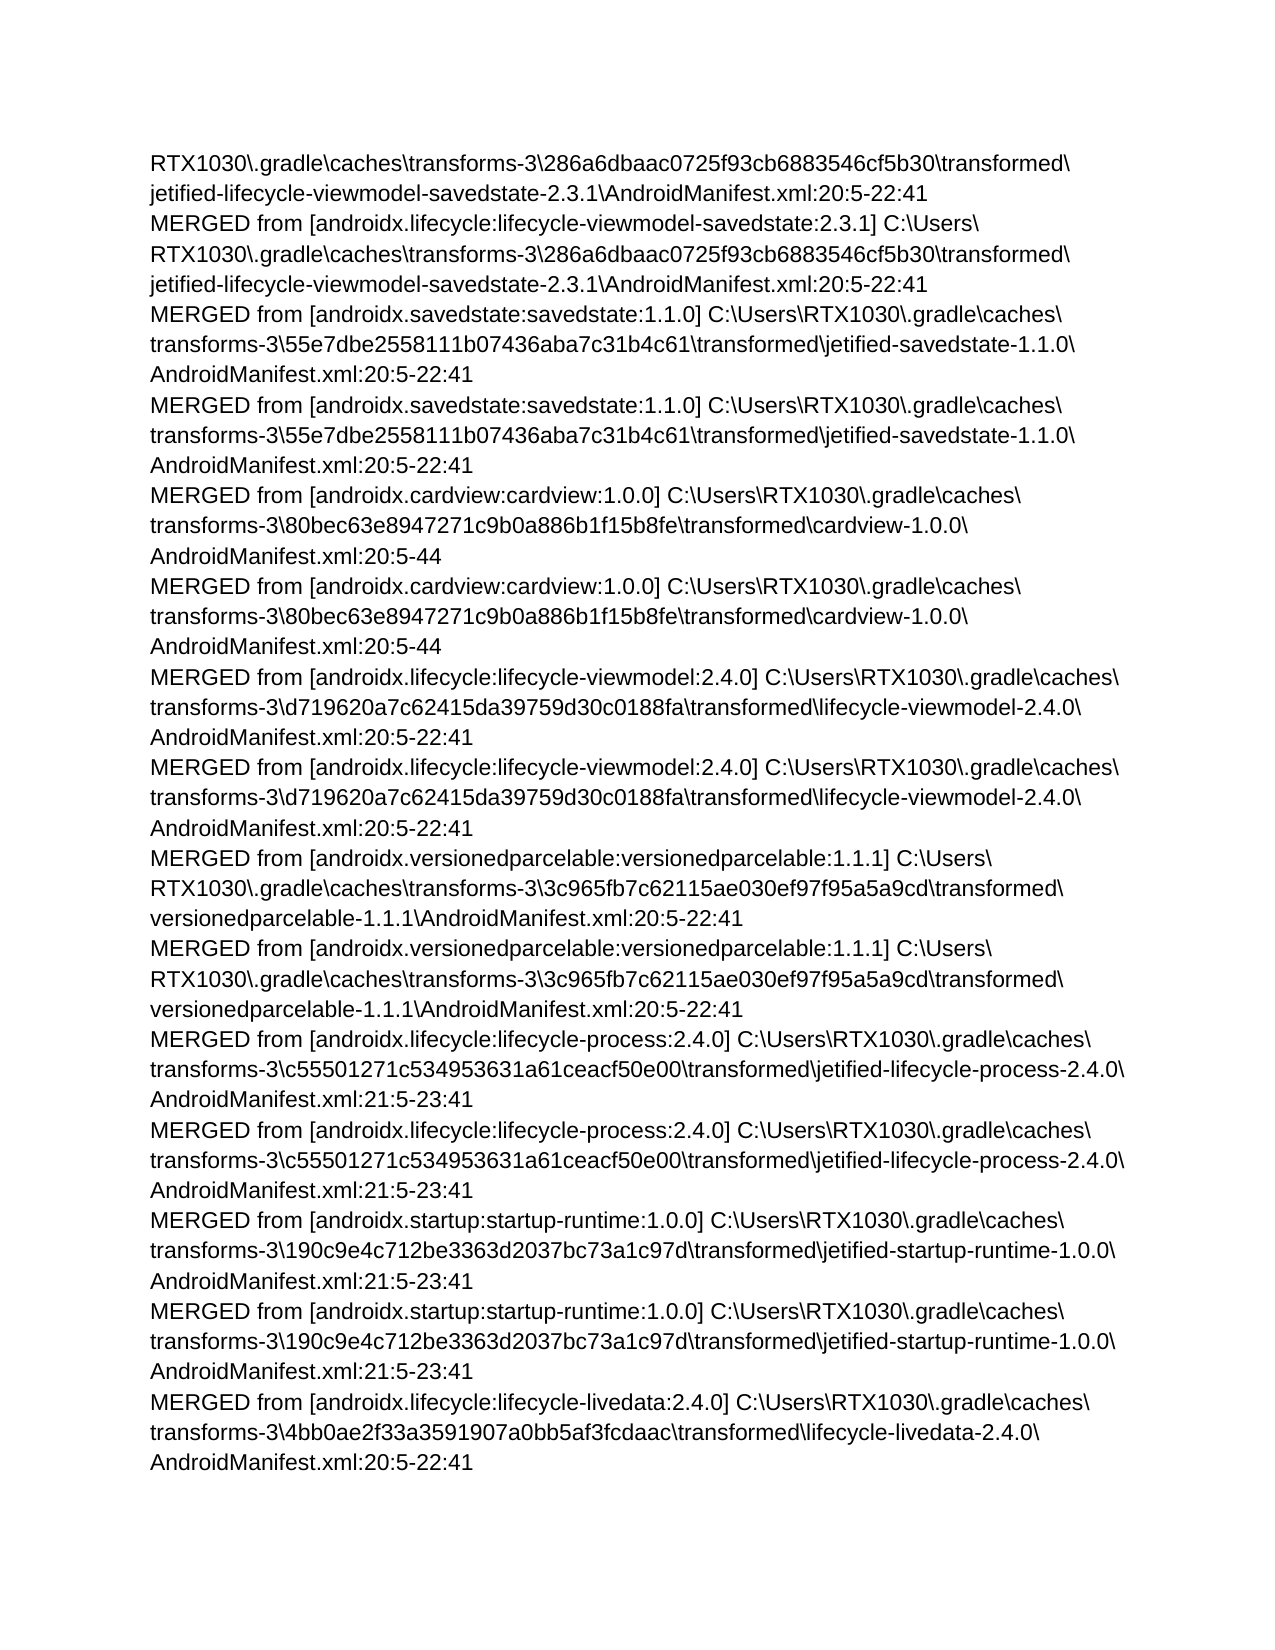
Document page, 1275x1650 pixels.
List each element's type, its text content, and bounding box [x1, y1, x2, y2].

text MERGED from [androidx.lifecycle:lifecycle-process:2.4.0] C:\Users\RTX1030\.gradle\caches\transforms-3\c55501271c534953631a61ceacf50e00\transformed\jetified-lifecycle-process-2.4.0\AndroidManifest.xml:21:5-23:41 [150, 1026, 1125, 1113]
text MERGED from [androidx.versionedparcelable:versionedparcelable:1.1.1] C:\Users\RTX1030\.gradle\caches\transforms-3\3c965fb7c62115ae030ef97f95a5a9cd\transformed\versionedparcelable-1.1.1\AndroidManifest.xml:20:5-22:41 [150, 935, 1125, 1022]
text MERGED from [androidx.savedstate:savedstate:1.1.0] C:\Users\RTX1030\.gradle\caches\transforms-3\55e7dbe2558111b07436aba7c31b4c61\transformed\jetified-savedstate-1.1.0\AndroidManifest.xml:20:5-22:41 [150, 392, 1125, 478]
text MERGED from [androidx.startup:startup-runtime:1.0.0] C:\Users\RTX1030\.gradle\caches\transforms-3\190c9e4c712be3363d2037bc73a1c97d\transformed\jetified-startup-runtime-1.0.0\AndroidManifest.xml:21:5-23:41 [150, 1207, 1125, 1294]
text MERGED from [androidx.lifecycle:lifecycle-viewmodel:2.4.0] C:\Users\RTX1030\.gradle\caches\transforms-3\d719620a7c62415da39759d30c0188fa\transformed\lifecycle-viewmodel-2.4.0\AndroidManifest.xml:20:5-22:41 [150, 663, 1125, 750]
text MERGED from [androidx.cardview:cardview:1.0.0] C:\Users\RTX1030\.gradle\caches\transforms-3\80bec63e8947271c9b0a886b1f15b8fe\transformed\cardview-1.0.0\AndroidManifest.xml:20:5-44 [150, 573, 1125, 660]
text MERGED from [androidx.startup:startup-runtime:1.0.0] C:\Users\RTX1030\.gradle\caches\transforms-3\190c9e4c712be3363d2037bc73a1c97d\transformed\jetified-startup-runtime-1.0.0\AndroidManifest.xml:21:5-23:41 [150, 1298, 1125, 1385]
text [150, 1388, 1125, 1475]
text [150, 150, 1125, 207]
text MERGED from [androidx.cardview:cardview:1.0.0] C:\Users\RTX1030\.gradle\caches\transforms-3\80bec63e8947271c9b0a886b1f15b8fe\transformed\cardview-1.0.0\AndroidManifest.xml:20:5-44 [150, 482, 1125, 569]
text MERGED from [androidx.savedstate:savedstate:1.1.0] C:\Users\RTX1030\.gradle\caches\transforms-3\55e7dbe2558111b07436aba7c31b4c61\transformed\jetified-savedstate-1.1.0\AndroidManifest.xml:20:5-22:41 [150, 301, 1125, 388]
text MERGED from [androidx.lifecycle:lifecycle-viewmodel:2.4.0] C:\Users\RTX1030\.gradle\caches\transforms-3\d719620a7c62415da39759d30c0188fa\transformed\lifecycle-viewmodel-2.4.0\AndroidManifest.xml:20:5-22:41 [150, 754, 1125, 841]
text MERGED from [androidx.lifecycle:lifecycle-process:2.4.0] C:\Users\RTX1030\.gradle\caches\transforms-3\c55501271c534953631a61ceacf50e00\transformed\jetified-lifecycle-process-2.4.0\AndroidManifest.xml:21:5-23:41 [150, 1117, 1125, 1203]
text MERGED from [androidx.versionedparcelable:versionedparcelable:1.1.1] C:\Users\RTX1030\.gradle\caches\transforms-3\3c965fb7c62115ae030ef97f95a5a9cd\transformed\versionedparcelable-1.1.1\AndroidManifest.xml:20:5-22:41 [150, 845, 1125, 932]
